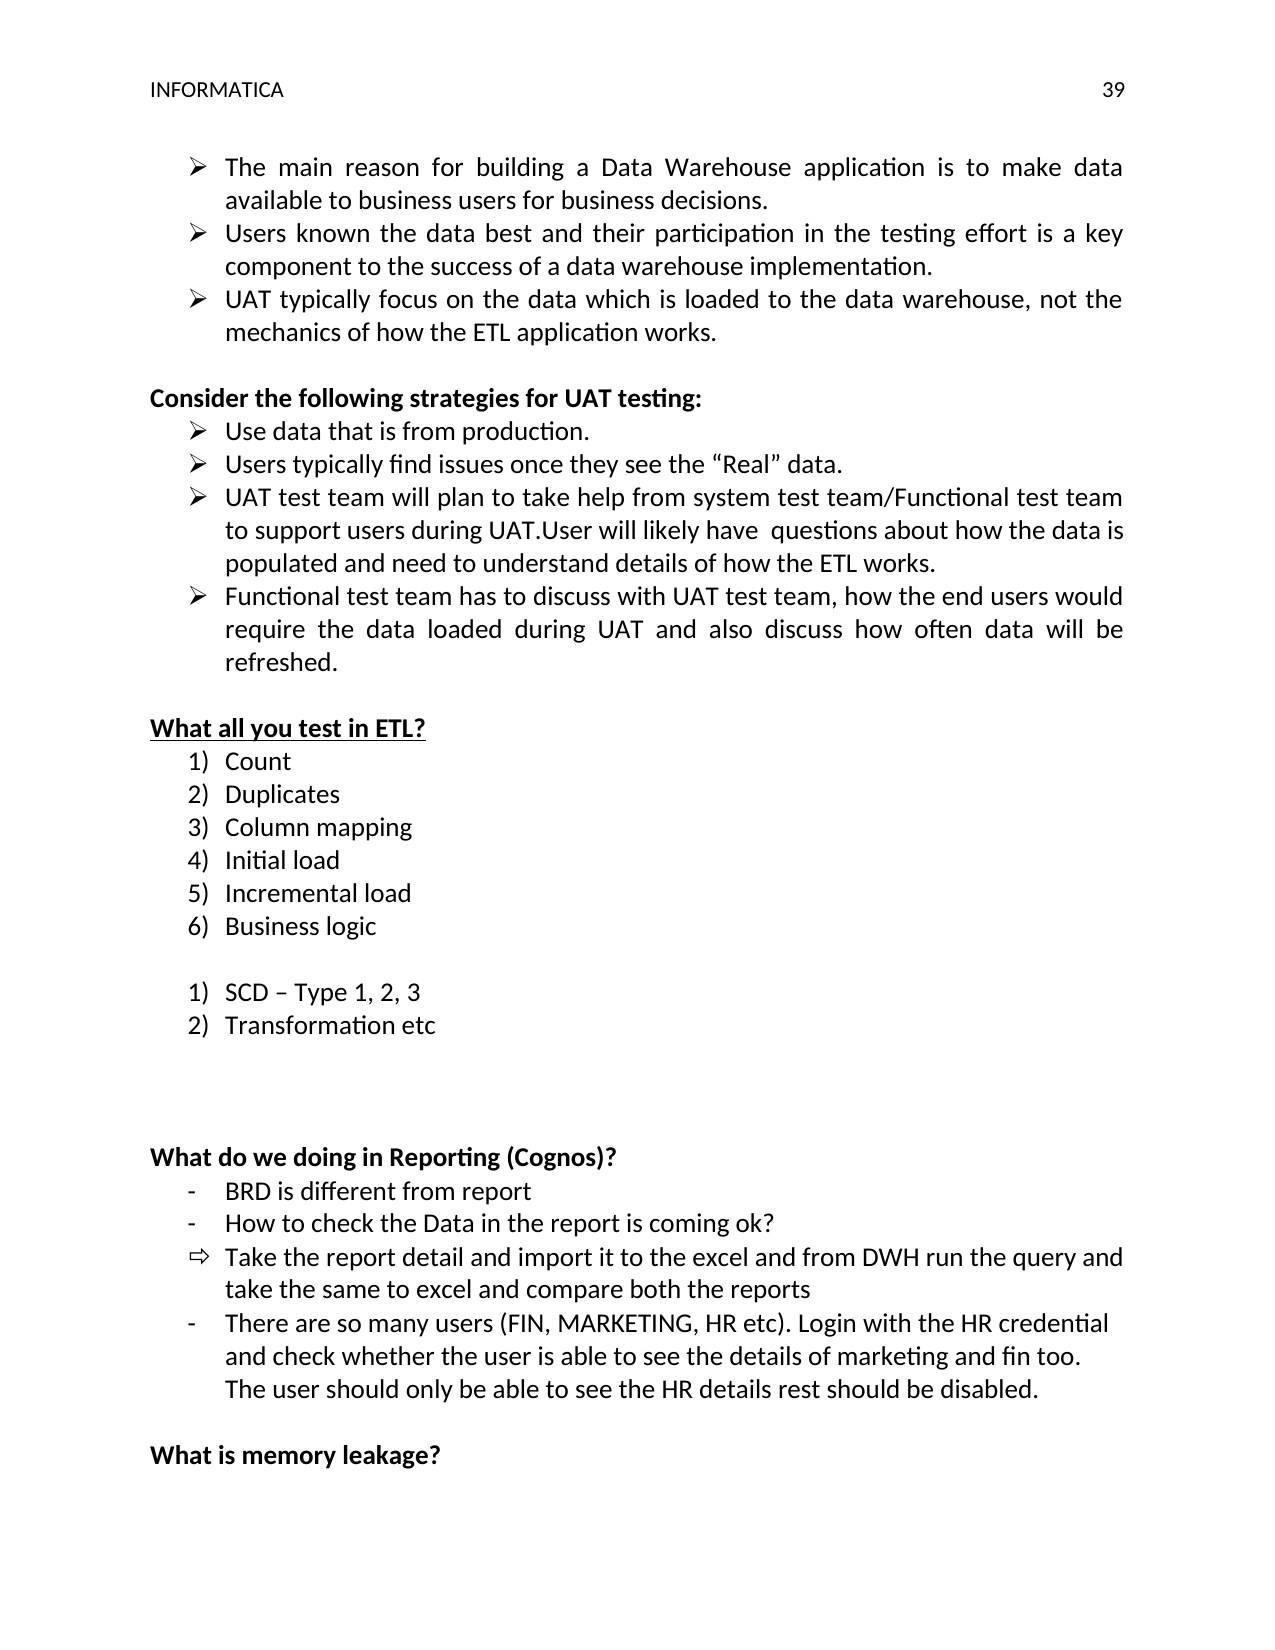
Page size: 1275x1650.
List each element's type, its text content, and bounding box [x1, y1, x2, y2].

list Users typically find issues once they see the “Real” data. [187, 447, 1125, 480]
text Consider the following strategies for UAT testing: [150, 381, 1125, 414]
list Functional test team has to discuss with UAT test team, how the end users would require the data loaded during UAT and also discuss how often data will be refreshed. [187, 579, 1125, 678]
list UAT typically focus on the data which is loaded to the data warehouse, not the mechanics of how the ETL application works. [187, 282, 1125, 348]
list Count [187, 744, 1125, 777]
list SCD – Type 1, 2, 3 [187, 976, 1125, 1008]
list Column mapping [187, 810, 1125, 843]
text What all you test in ETL? [150, 711, 1125, 744]
list UAT test team will plan to take help from system test team/Functional test team to support users during UAT.User will likely have questions about how the data is populated and need to understand details of how the ETL works. [187, 480, 1125, 579]
list Business logic [187, 909, 1125, 942]
list Incremental load [187, 876, 1125, 909]
text What do we doing in Reporting (Cognos)? [150, 1141, 1125, 1174]
list Use data that is from production. [187, 414, 1125, 447]
list The main reason for building a Data Warehouse application is to make data available to business users for business decisions. [187, 150, 1125, 216]
list Duplicates [187, 777, 1125, 810]
list Users known the data best and their participation in the testing effort is a key component to the success of a data warehouse implementation. [187, 216, 1125, 282]
list How to check the Data in the report is coming ok? [187, 1207, 1125, 1240]
list There are so many users (FIN, MARKETING, HR etc). Login with the HR credential and check whether the user is able to see the details of marketing and fin too. The user should only be able to see the HR details rest should be disabled. [187, 1306, 1125, 1405]
list Take the report detail and import it to the excel and from DWH run the query and take the same to excel and compare both the reports [187, 1240, 1125, 1306]
list Transformation etc [187, 1008, 1125, 1042]
text What is memory leakage? [150, 1438, 1125, 1471]
list BRD is different from report [187, 1174, 1125, 1207]
list Initial load [187, 843, 1125, 876]
